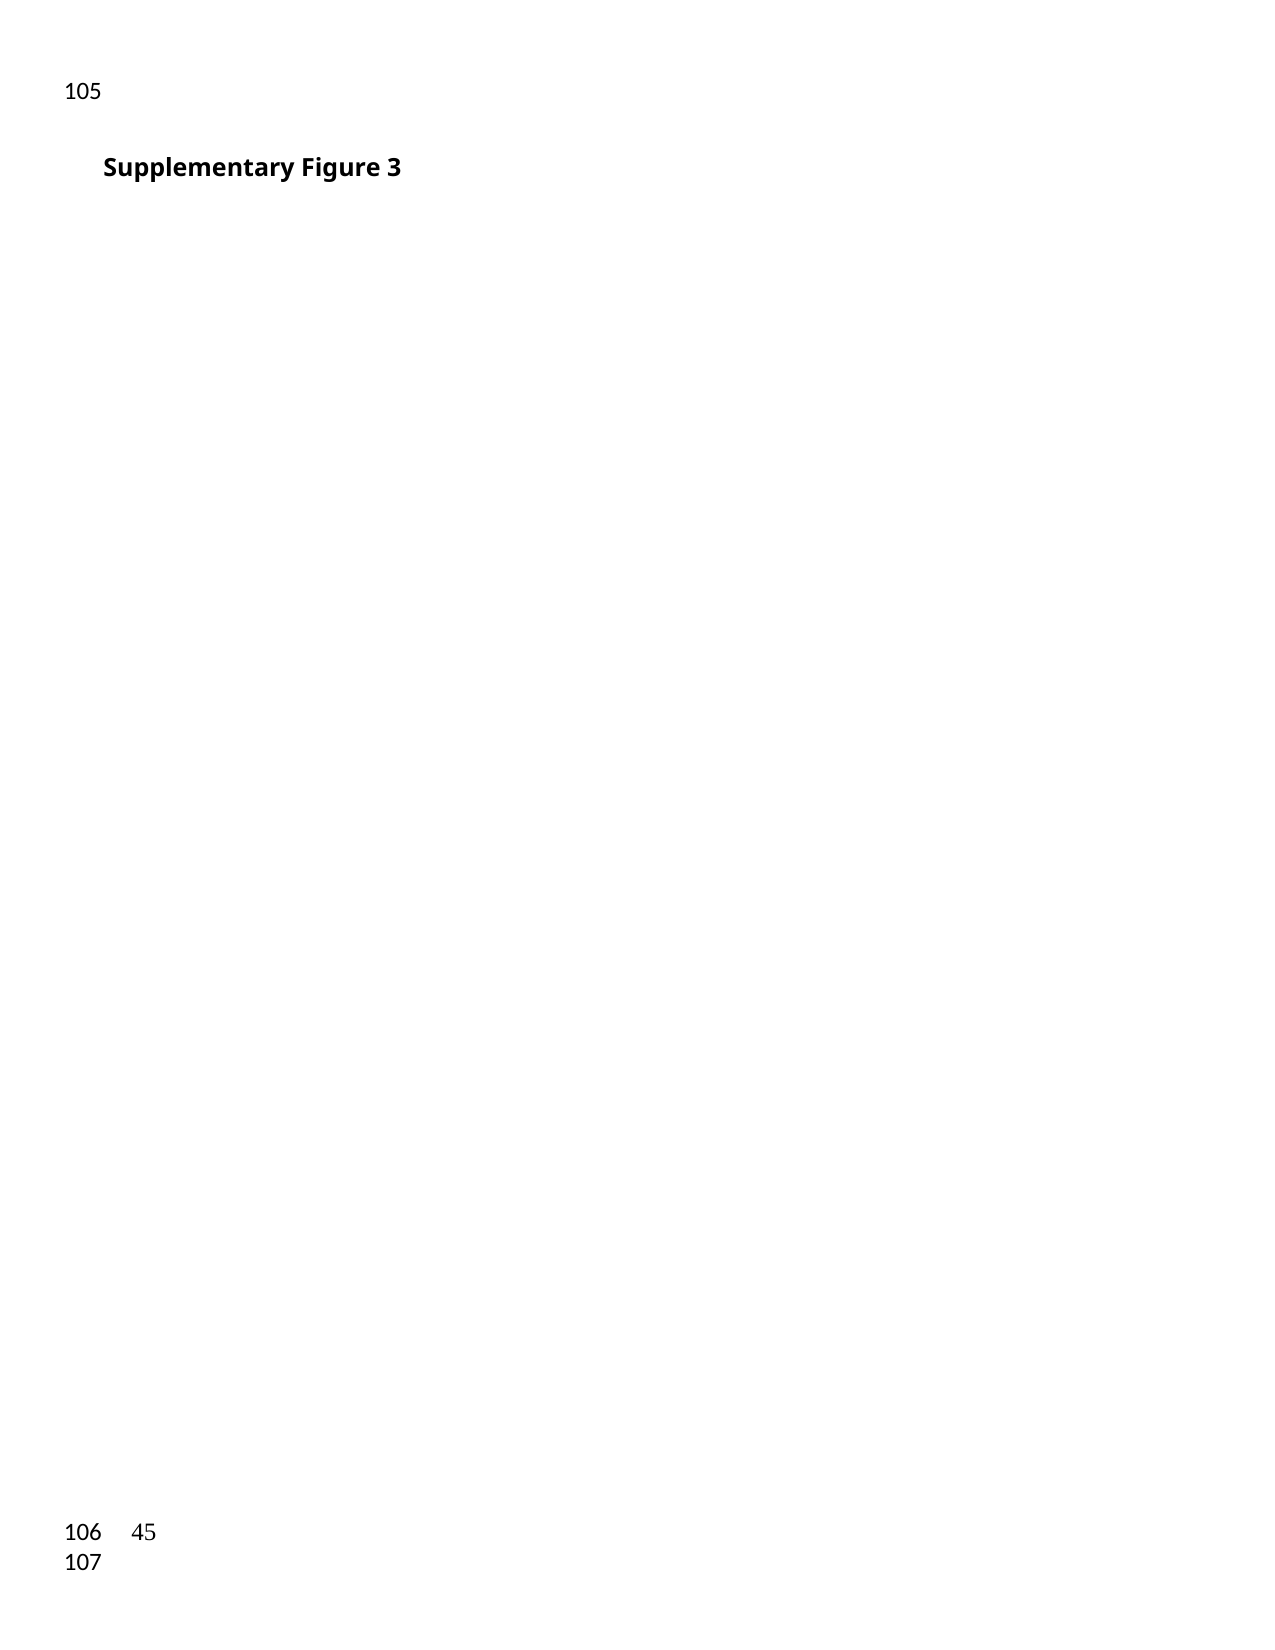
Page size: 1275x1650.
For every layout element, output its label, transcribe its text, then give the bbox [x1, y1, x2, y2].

text Supplementary Figure 3 [103, 150, 1125, 184]
